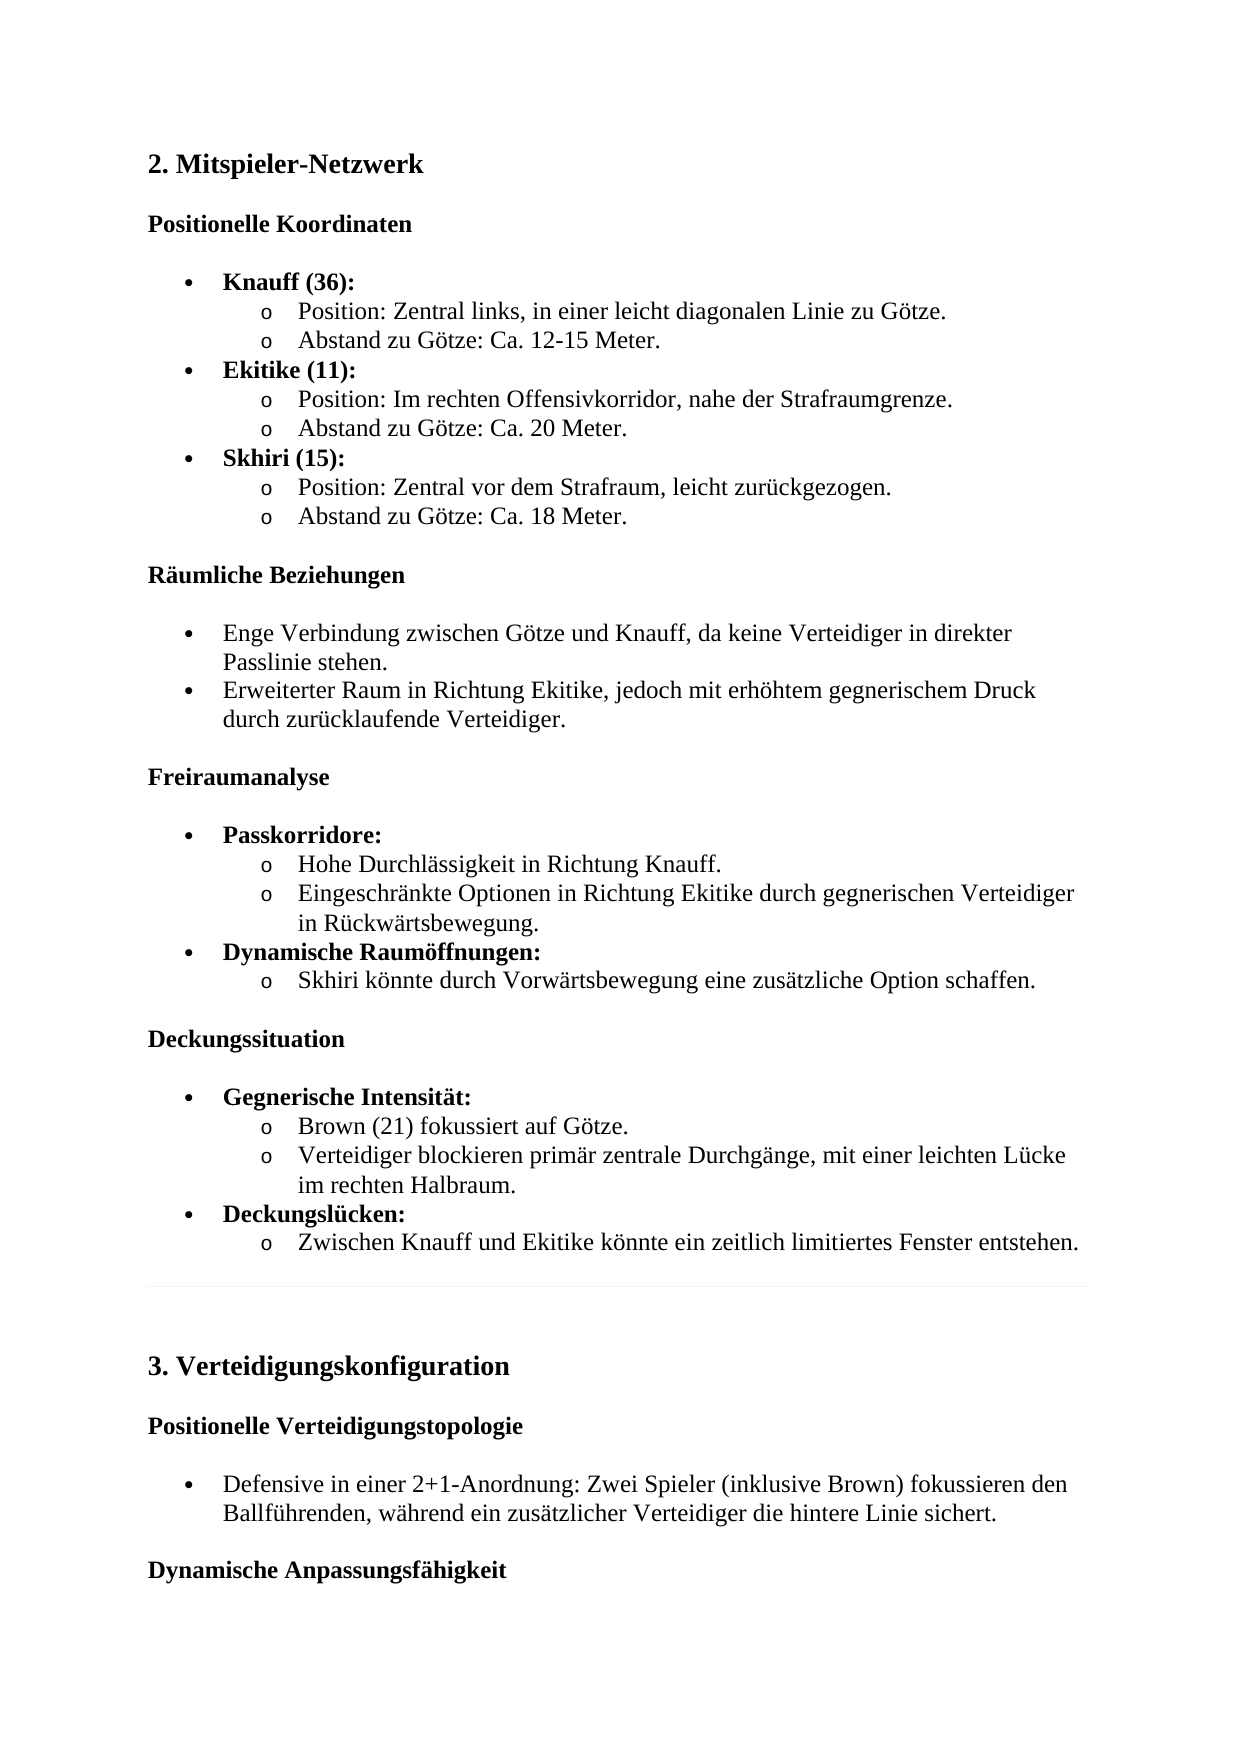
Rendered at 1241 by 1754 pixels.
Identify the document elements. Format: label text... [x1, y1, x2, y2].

list Position: Zentral links, in einer leicht diagonalen Linie zu Götze. [260, 296, 1093, 325]
list Position: Zentral vor dem Strafraum, leicht zurückgezogen. [260, 472, 1093, 501]
list Ekitike (11): [185, 355, 1093, 384]
text Deckungssituation [148, 1024, 1093, 1053]
list Hohe Durchlässigkeit in Richtung Knauff. [260, 849, 1093, 878]
text Positionelle Koordinaten [148, 209, 1093, 238]
text Positionelle Verteidigungstopologie [148, 1411, 1093, 1440]
list Abstand zu Götze: Ca. 12-15 Meter. [260, 325, 1093, 355]
list Abstand zu Götze: Ca. 18 Meter. [260, 501, 1093, 531]
text Räumliche Beziehungen [148, 560, 1093, 589]
text Freiraumanalyse [148, 762, 1093, 791]
text Dynamische Anpassungsfähigkeit [148, 1556, 1093, 1584]
list Gegnerische Intensität: [185, 1082, 1093, 1111]
text 3. Verteidigungskonfiguration [148, 1349, 1093, 1382]
list Skhiri (15): [185, 443, 1093, 472]
list Verteidiger blockieren primär zentrale Durchgänge, mit einer leichten Lücke im rechten Halbraum. [260, 1140, 1093, 1199]
list Zwischen Knauff und Ekitike könnte ein zeitlich limitiertes Fenster entstehen. [260, 1227, 1093, 1257]
list Skhiri könnte durch Vorwärtsbewegung eine zusätzliche Option schaffen. [260, 965, 1093, 995]
list Dynamische Raumöffnungen: [185, 937, 1093, 965]
list Defensive in einer 2+1-Anordnung: Zwei Spieler (inklusive Brown) fokussieren den Ballführenden, während ein zusätzlicher Verteidiger die hintere Linie sichert. [185, 1469, 1093, 1526]
list Brown (21) fokussiert auf Götze. [260, 1111, 1093, 1140]
list Abstand zu Götze: Ca. 20 Meter. [260, 413, 1093, 443]
text 2. Mitspieler-Netzwerk [148, 148, 1093, 180]
list Erweiterter Raum in Richtung Ekitike, jedoch mit erhöhtem gegnerischem Druck durch zurücklaufende Verteidiger. [185, 675, 1093, 733]
list Enge Verbindung zwischen Götze und Knauff, da keine Verteidiger in direkter Passlinie stehen. [185, 618, 1093, 675]
list Position: Im rechten Offensivkorridor, nahe der Strafraumgrenze. [260, 384, 1093, 413]
list Eingeschränkte Optionen in Richtung Ekitike durch gegnerischen Verteidiger in Rückwärtsbewegung. [260, 878, 1093, 937]
list Knauff (36): [185, 267, 1093, 296]
list Deckungslücken: [185, 1199, 1093, 1227]
list Passkorridore: [185, 820, 1093, 849]
